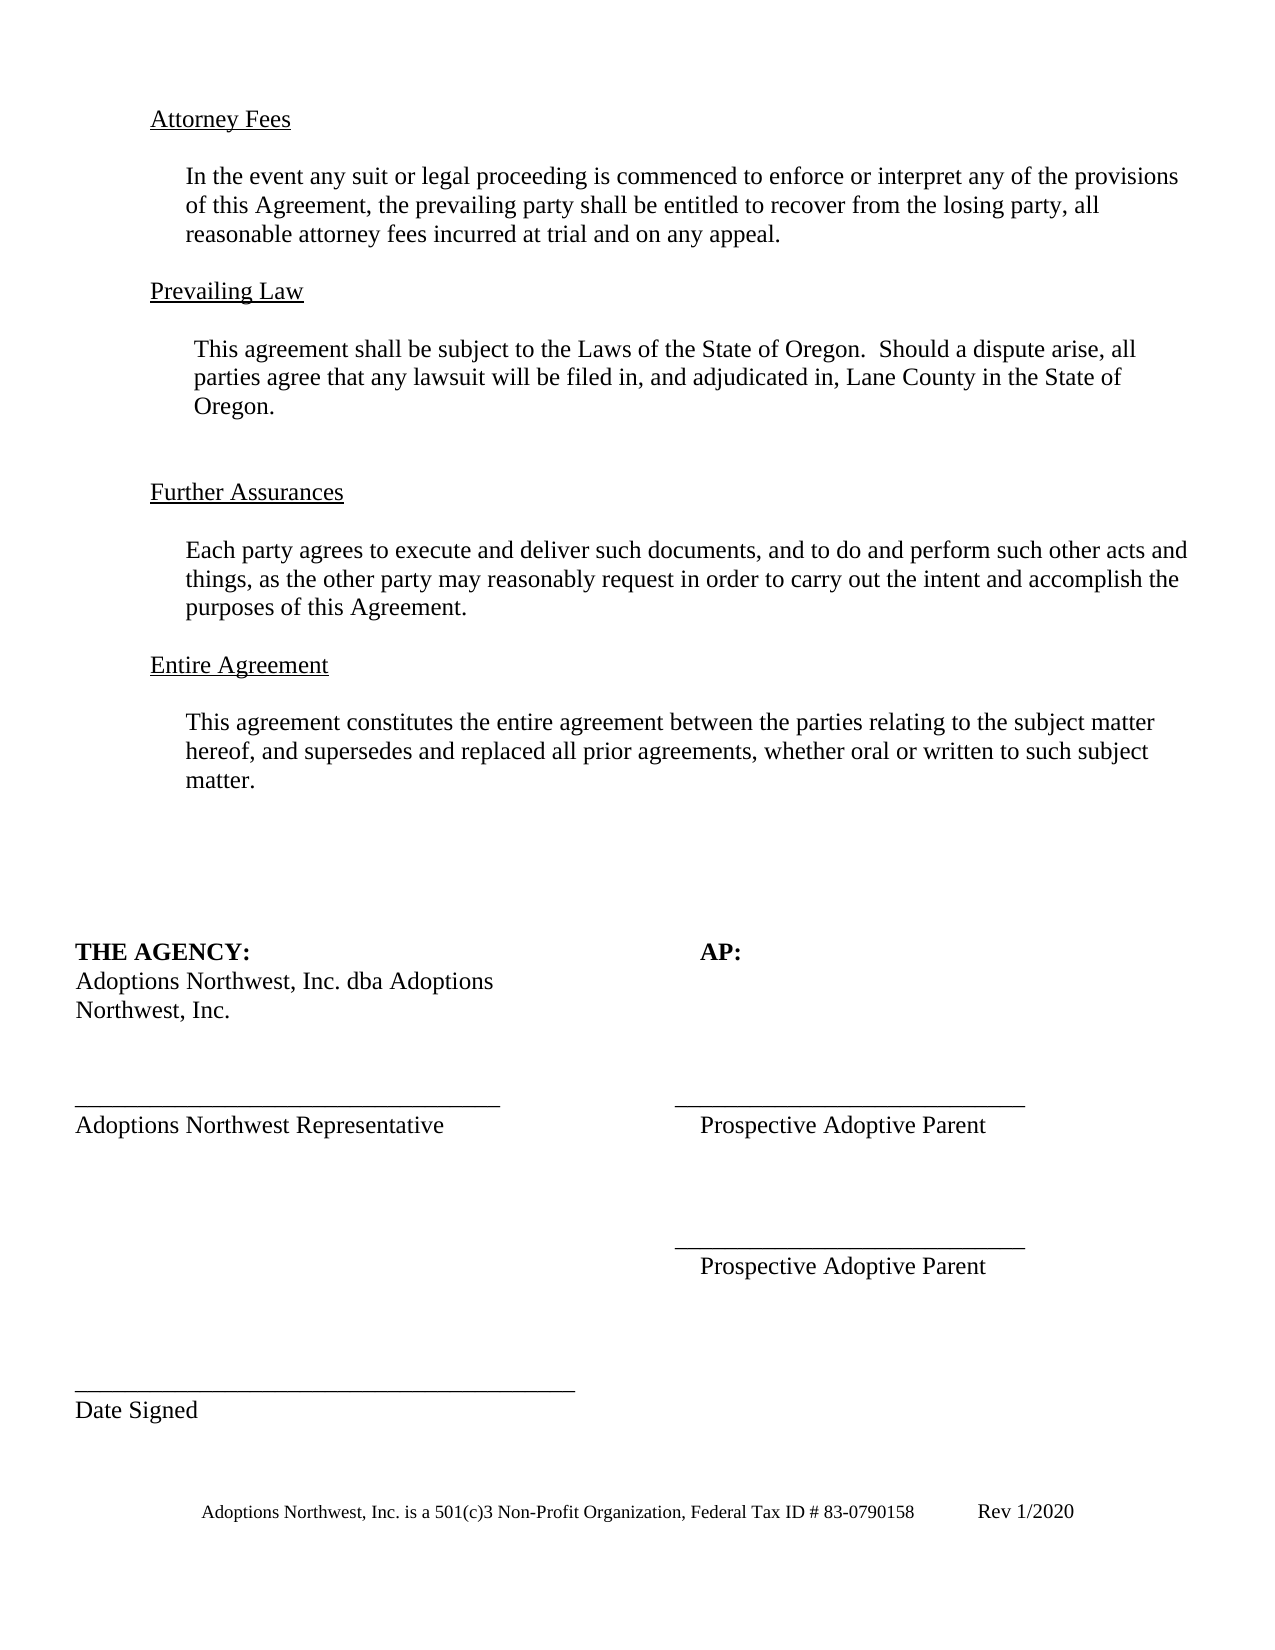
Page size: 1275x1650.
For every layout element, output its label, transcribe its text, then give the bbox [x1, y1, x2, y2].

text ____________________________ [675, 1167, 1200, 1251]
text This agreement constitutes the entire agreement between the parties relating to the subject matter hereof, and supersedes and replaced all prior agreements, whether oral or written to such subject matter. [185, 707, 1200, 794]
text Date Signed [75, 1395, 1200, 1424]
text ________________________________________ [75, 1366, 1200, 1395]
text This agreement shall be subject to the Laws of the State of Oregon. Should a dispute arise, all parties agree that any lawsuit will be filed in, and adjudicated in, Lane County in the State of Oregon. [194, 334, 1200, 420]
text Further Assurances [75, 477, 1200, 506]
text Entire Agreement [75, 650, 1200, 679]
text THE AGENCY: AP: [75, 937, 1200, 966]
text Adoptions Northwest Representative Prospective Adoptive Parent [75, 1110, 1200, 1139]
text Northwest, Inc. [75, 995, 1200, 1024]
text Attorney Fees [75, 104, 1200, 132]
text Adoptions Northwest, Inc. dba Adoptions [75, 966, 1200, 995]
text Each party agrees to execute and deliver such documents, and to do and perform such other acts and things, as the other party may reasonably request in order to carry out the intent and accomplish the purposes of this Agreement. [185, 535, 1200, 621]
text Prospective Adoptive Parent [675, 1251, 1200, 1280]
text Prevailing Law [75, 276, 1200, 305]
text In the event any suit or legal proceeding is commenced to enforce or interpret any of the provisions of this Agreement, the prevailing party shall be entitled to recover from the losing party, all reasonable attorney fees incurred at trial and on any appeal. [185, 161, 1200, 247]
text __________________________________ ____________________________ [75, 1081, 1200, 1110]
